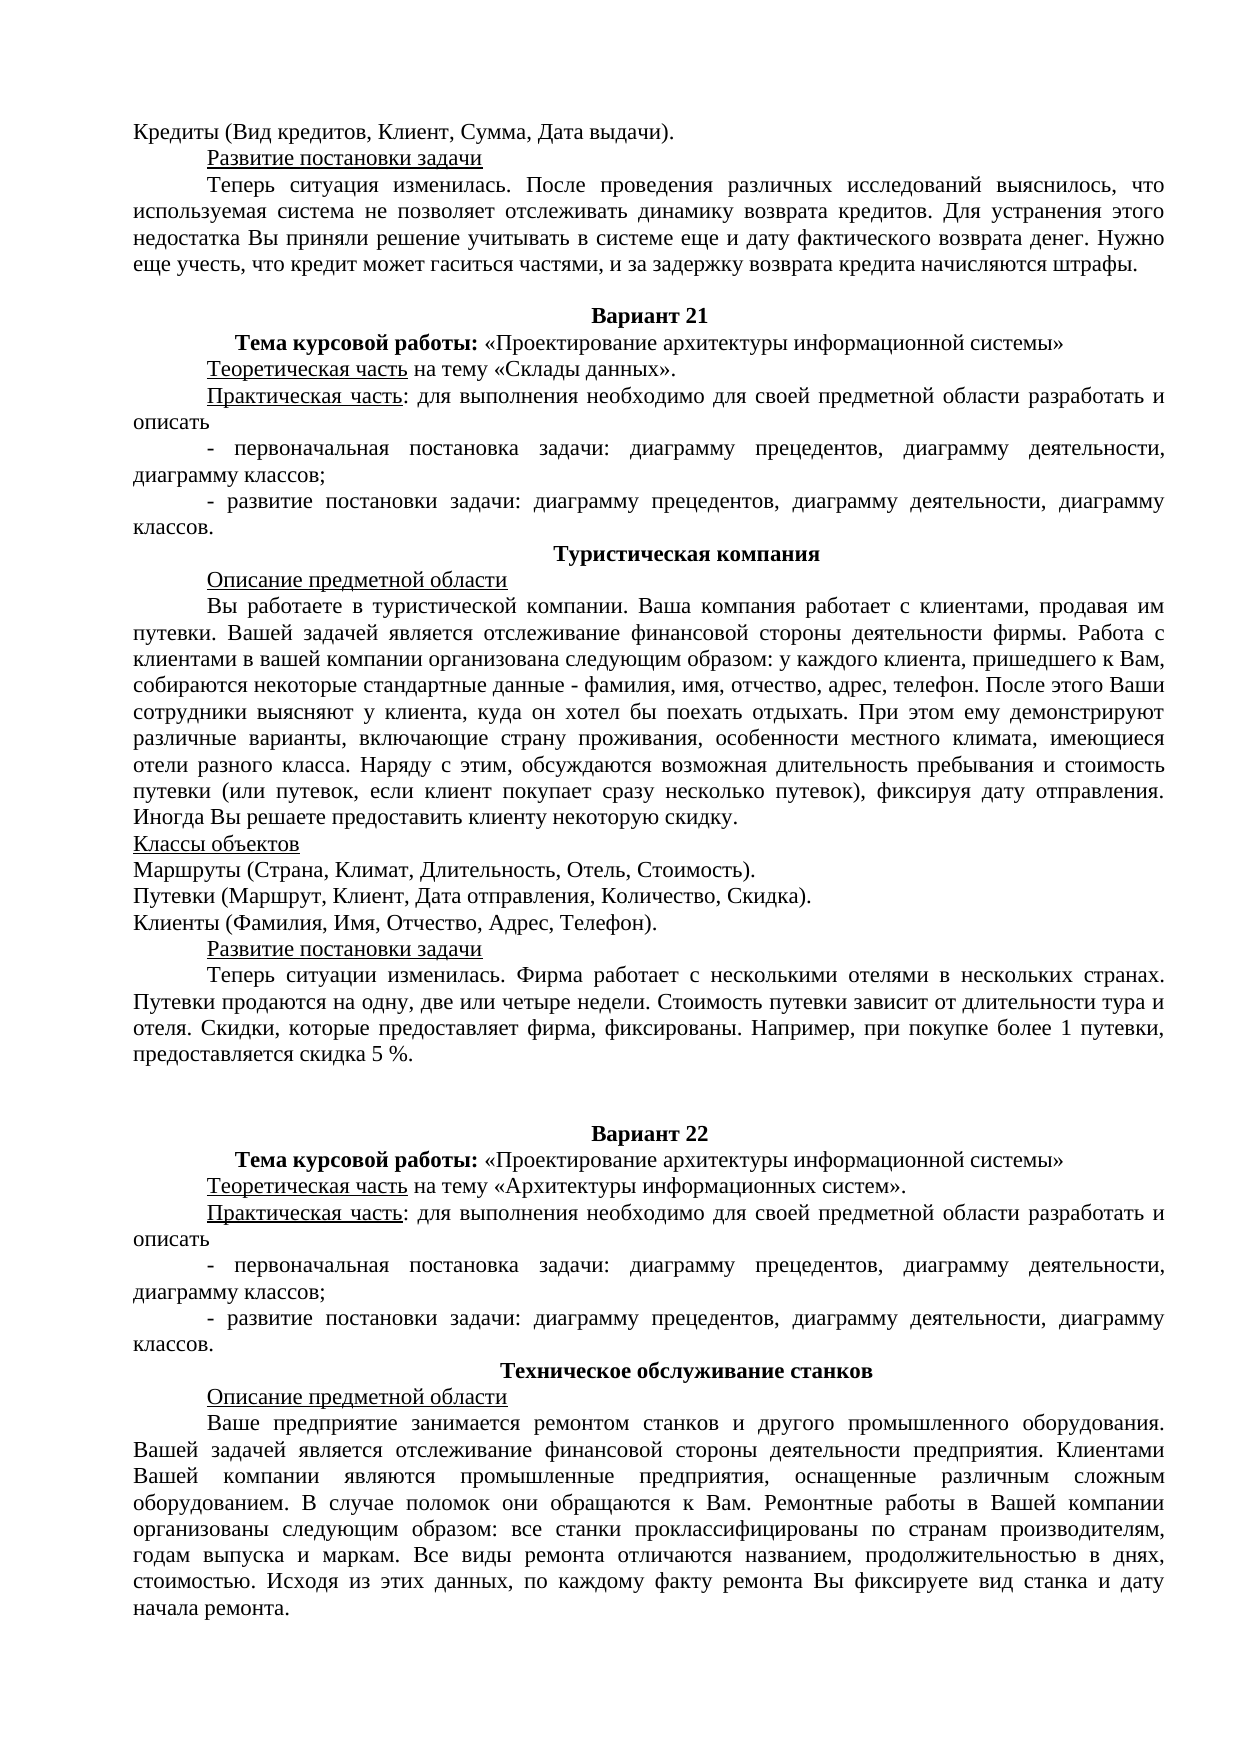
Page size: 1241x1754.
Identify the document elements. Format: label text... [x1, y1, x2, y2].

text Классы объектов [133, 830, 1167, 856]
text Маршруты (Страна, Климат, Длительность, Отель, Стоимость). [133, 856, 1167, 882]
text Ваше предприятие занимается ремонтом станков и другого промышленного оборудования. Вашей задачей является отслеживание финансовой стороны деятельности предприятия. Клиентами Вашей компании являются промышленные предприятия, оснащенные различным сложным оборудованием. В случае поломок они обращаются к Вам. Ремонтные работы в Вашей компании организованы следующим образом: все станки проклассифицированы по странам производителям, годам выпуска и маркам. Все виды ремонта отличаются названием, продолжительностью в днях, стоимостью. Исходя из этих данных, по каждому факту ремонта Вы фиксируете вид станка и дату начала ремонта. [133, 1409, 1167, 1620]
text Кредиты (Вид кредитов, Клиент, Сумма, Дата выдачи). [133, 118, 1167, 144]
text - развитие постановки задачи: диаграмму прецедентов, диаграмму деятельности, диаграмму классов. [133, 487, 1167, 540]
text Практическая часть: для выполнения необходимо для своей предметной области разработать и описать [133, 1199, 1167, 1251]
text Теоретическая часть на тему «Архитектуры информационных систем». [133, 1172, 1167, 1199]
text Тема курсовой работы: «Проектирование архитектуры информационной системы» [133, 329, 1167, 355]
text Описание предметной области [133, 1383, 1167, 1409]
text Теперь ситуация изменилась. После проведения различных исследований выяснилось, что используемая система не позволяет отслеживать динамику возврата кредитов. Для устранения этого недостатка Вы приняли решение учитывать в системе еще и дату фактического возврата денег. Нужно еще учесть, что кредит может гаситься частями, и за задержку возврата кредита начисляются штрафы. [133, 171, 1167, 276]
text Практическая часть: для выполнения необходимо для своей предметной области разработать и описать [133, 382, 1167, 434]
text - развитие постановки задачи: диаграмму прецедентов, диаграмму деятельности, диаграмму классов. [133, 1304, 1167, 1357]
text Путевки (Маршрут, Клиент, Дата отправления, Количество, Скидка). [133, 882, 1167, 909]
text Клиенты (Фамилия, Имя, Отчество, Адрес, Телефон). [133, 909, 1167, 935]
text Развитие постановки задачи [133, 144, 1167, 171]
text Теоретическая часть на тему «Склады данных». [133, 355, 1167, 382]
text Техническое обслуживание станков [133, 1357, 1167, 1383]
text - первоначальная постановка задачи: диаграмму прецедентов, диаграмму деятельности, диаграмму классов; [133, 434, 1167, 487]
text Описание предметной области [133, 566, 1167, 592]
text Вариант 21 [133, 303, 1167, 329]
text Вы работаете в туристической компании. Ваша компания работает с клиентами, продавая им путевки. Вашей задачей является отслеживание финансовой стороны деятельности фирмы. Работа с клиентами в вашей компании организована следующим образом: у каждого клиента, пришедшего к Вам, собираются некоторые стандартные данные - фамилия, имя, отчество, адрес, телефон. После этого Ваши сотрудники выясняют у клиента, куда он хотел бы поехать отдыхать. При этом ему демонстрируют различные варианты, включающие страну проживания, особенности местного климата, имеющиеся отели разного класса. Наряду с этим, обсуждаются возможная длительность пребывания и стоимость путевки (или путевок, если клиент покупает сразу несколько путевок), фиксируя дату отправления. Иногда Вы решаете предоставить клиенту некоторую скидку. [133, 592, 1167, 830]
text - первоначальная постановка задачи: диаграмму прецедентов, диаграмму деятельности, диаграмму классов; [133, 1251, 1167, 1304]
text Развитие постановки задачи [133, 935, 1167, 961]
text Тема курсовой работы: «Проектирование архитектуры информационной системы» [133, 1146, 1167, 1172]
text Теперь ситуации изменилась. Фирма работает с несколькими отелями в нескольких странах. Путевки продаются на одну, две или четыре недели. Стоимость путевки зависит от длительности тура и отеля. Скидки, которые предоставляет фирма, фиксированы. Например, при покупке более 1 путевки, предоставляется скидка 5 %. [133, 961, 1167, 1067]
text Вариант 22 [133, 1119, 1167, 1146]
text Туристическая компания [133, 540, 1167, 566]
